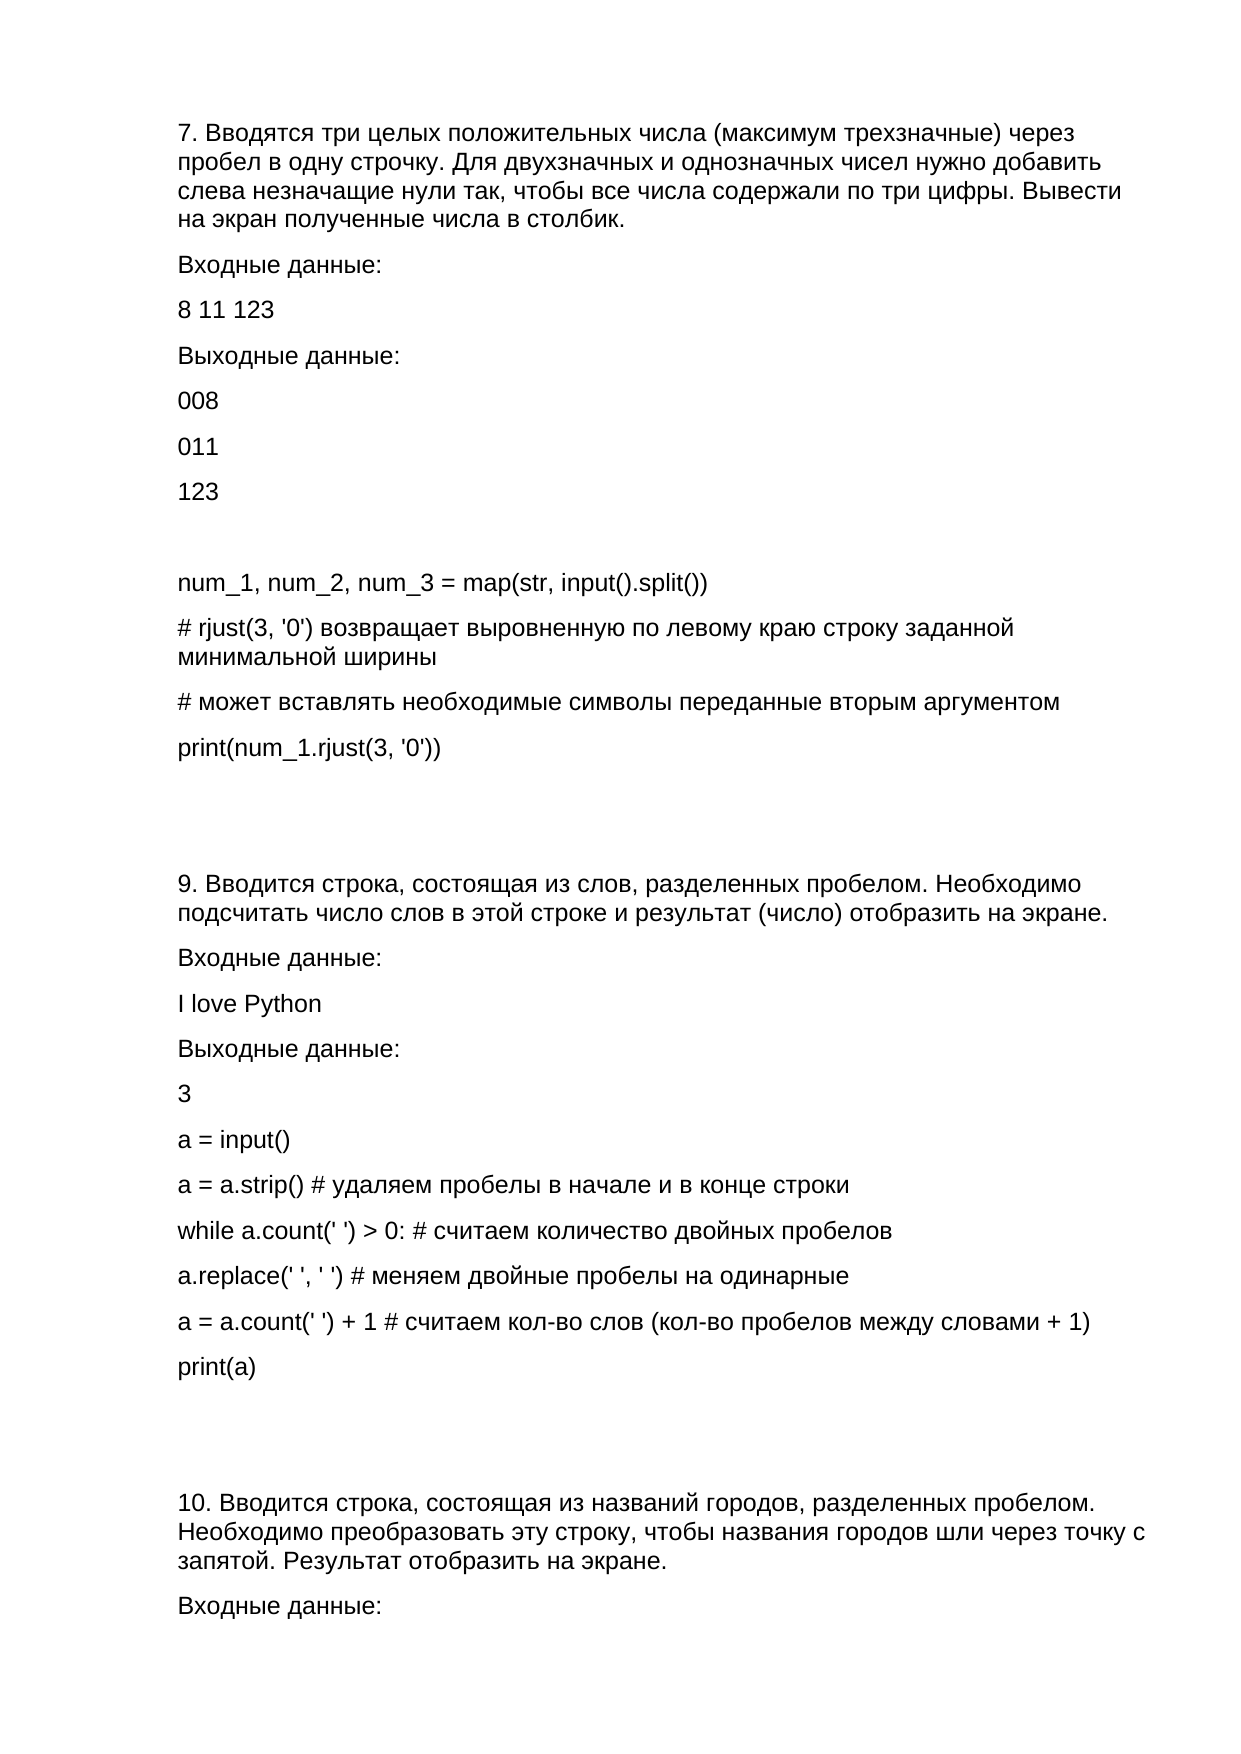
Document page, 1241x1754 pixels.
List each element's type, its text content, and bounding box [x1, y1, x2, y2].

text 7. Вводятся три целых положительных числа (максимум трехзначные) через пробел в одну строчку. Для двухзначных и однозначных чисел нужно добавить слева незначащие нули так, чтобы все числа содержали по три цифры. Вывести на экран полученные числа в столбик. [177, 118, 1152, 233]
text # rjust(3, '0') возвращает выровненную по левому краю строку заданной минимальной ширины [177, 613, 1152, 671]
text # может вставлять необходимые символы переданные вторым аргументом [177, 687, 1152, 716]
text 011 [177, 431, 1152, 460]
text print(a) [177, 1352, 1152, 1381]
text print(num_1.rjust(3, '0')) [177, 733, 1152, 761]
text Выходные данные: [177, 1034, 1152, 1063]
text a = a.count(' ') + 1 # считаем кол-во слов (кол-во пробелов между словами + 1) [177, 1306, 1152, 1335]
text num_1, num_2, num_3 = map(str, input().split()) [177, 568, 1152, 596]
text while a.count(' ') > 0: # считаем количество двойных пробелов [177, 1216, 1152, 1244]
text I love Python [177, 988, 1152, 1017]
text a = a.strip() # удаляем пробелы в начале и в конце строки [177, 1170, 1152, 1199]
text 10. Вводится строка, состоящая из названий городов, разделенных пробелом. Необходимо преобразовать эту строку, чтобы названия городов шли через точку с запятой. Результат отобразить на экране. [177, 1488, 1152, 1574]
text 123 [177, 477, 1152, 506]
text 8 11 123 [177, 295, 1152, 324]
text Входные данные: [177, 943, 1152, 972]
text 008 [177, 386, 1152, 415]
text a = input() [177, 1125, 1152, 1153]
text Входные данные: [177, 1591, 1152, 1620]
text 3 [177, 1079, 1152, 1108]
text 9. Вводится строка, состоящая из слов, разделенных пробелом. Необходимо подсчитать число слов в этой строке и результат (число) отобразить на экране. [177, 869, 1152, 926]
text a.replace(' ', ' ') # меняем двойные пробелы на одинарные [177, 1261, 1152, 1290]
text Выходные данные: [177, 341, 1152, 369]
text Входные данные: [177, 250, 1152, 278]
